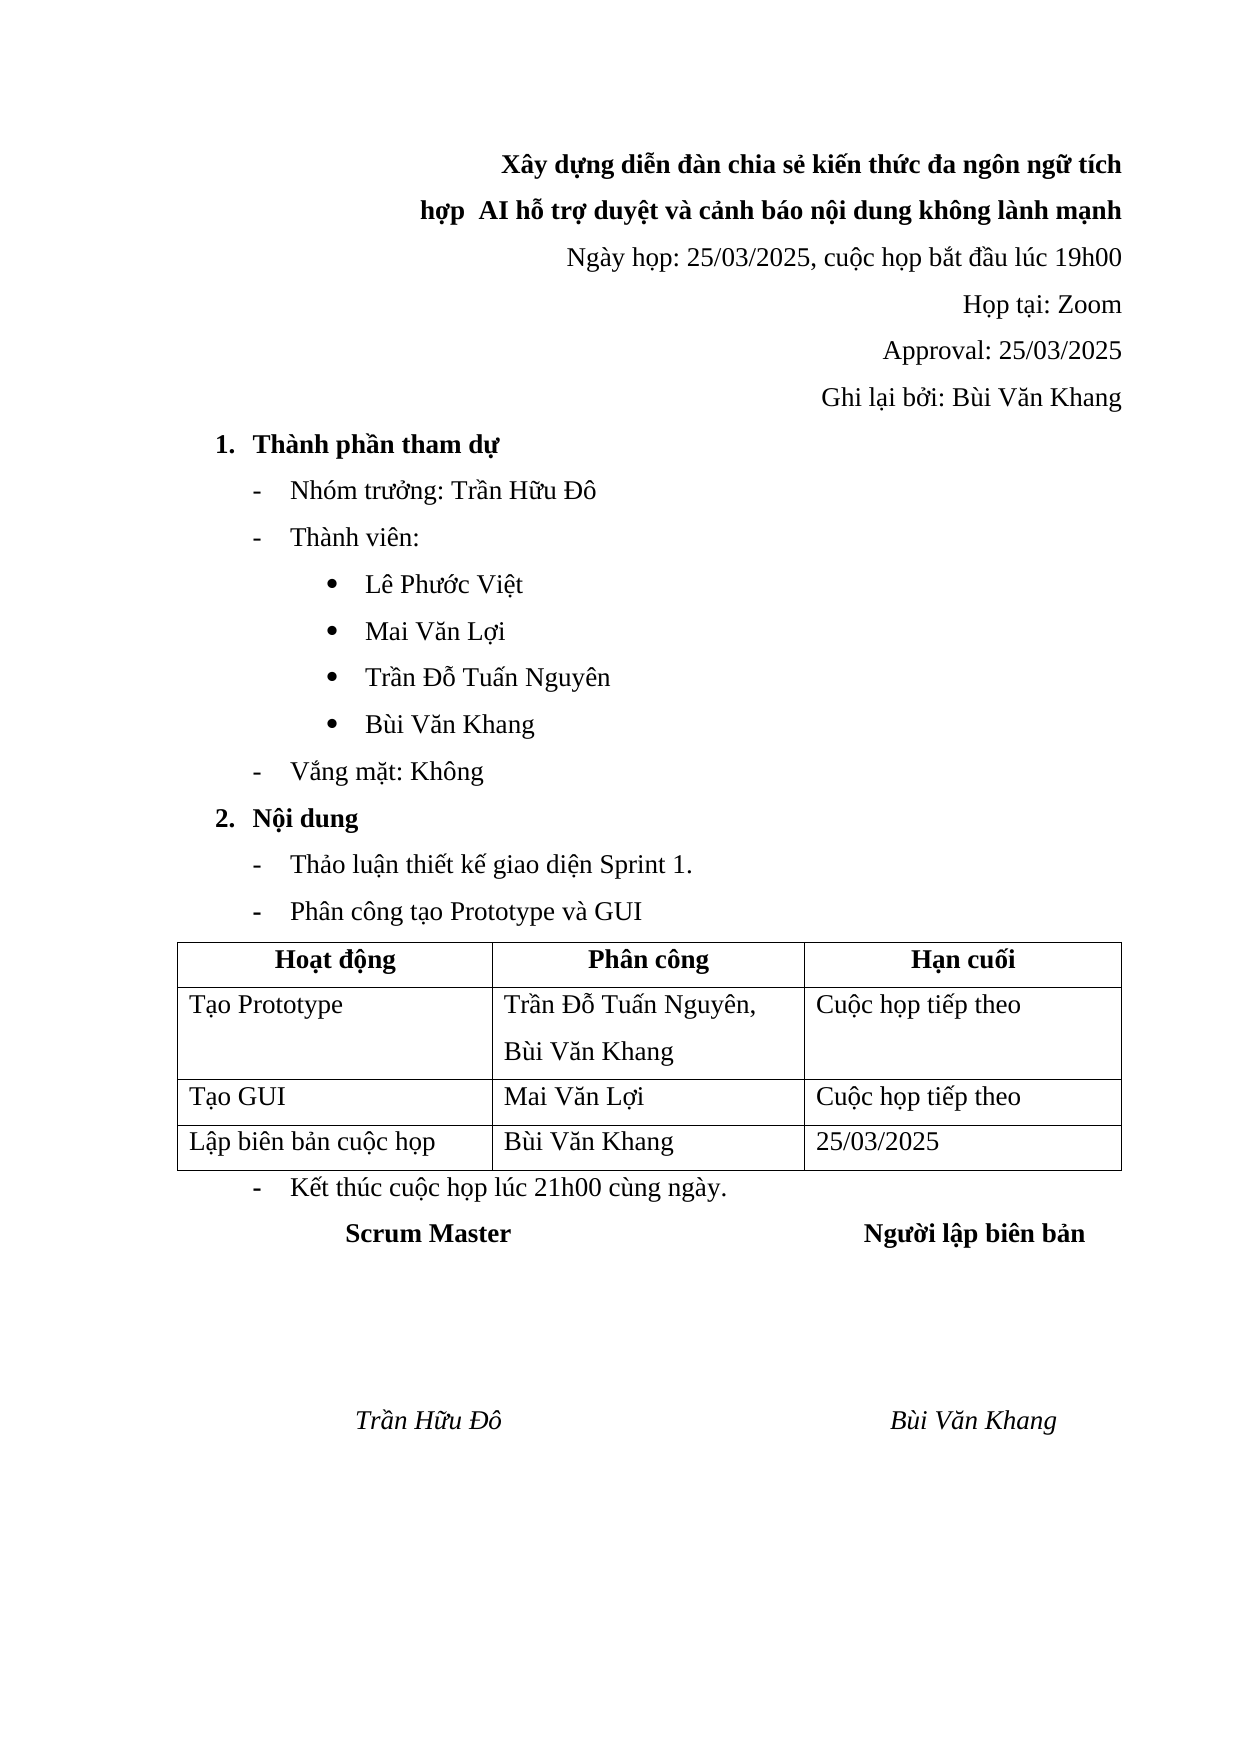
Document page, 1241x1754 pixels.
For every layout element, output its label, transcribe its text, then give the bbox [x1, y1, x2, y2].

table_cell 25/03/2025 [805, 1126, 1121, 1170]
table_header Phân công [493, 943, 804, 987]
list Nhóm trưởng: Trần Hữu Đô [252, 474, 1122, 506]
table_cell Tạo Prototype [178, 988, 492, 1079]
table_cell Trần Đỗ Tuấn Nguyên, Bùi Văn Khang [493, 988, 804, 1079]
list Mai Văn Lợi [327, 614, 1122, 646]
text Xây dựng diễn đàn chia sẻ kiến thức đa ngôn ngữ tích hợp AI hỗ trợ duyệt và cảnh báo nội dung không lành mạnh [177, 148, 1122, 226]
list Nội dung [215, 802, 1122, 833]
text Ghi lại bởi: Bùi Văn Khang [177, 381, 1122, 412]
list Bùi Văn Khang [327, 708, 1122, 739]
table_cell Bùi Văn Khang [493, 1126, 804, 1170]
text Họp tại: Zoom [177, 288, 1122, 319]
list Thảo luận thiết kế giao diện Sprint 1. [252, 848, 1122, 880]
list Thành phần tham dự [215, 428, 1122, 459]
list Vắng mặt: Không [252, 755, 1122, 786]
text Ngày họp: 25/03/2025, cuộc họp bắt đầu lúc 19h00 [177, 241, 1122, 272]
table_cell Cuộc họp tiếp theo [805, 988, 1121, 1079]
list Trần Đỗ Tuấn Nguyên [327, 661, 1122, 693]
list Kết thúc cuộc họp lúc 21h00 cùng ngày. [252, 1171, 1122, 1202]
table_cell Tạo GUI [178, 1080, 492, 1124]
table_cell Cuộc họp tiếp theo [805, 1080, 1121, 1124]
list Trần Hữu Đô Bùi Văn Khang [290, 1404, 1122, 1435]
list Lê Phước Việt [327, 568, 1122, 599]
text Approval: 25/03/2025 [177, 334, 1122, 366]
table_header Hoạt động [178, 943, 492, 987]
list Thành viên: [252, 521, 1122, 552]
table_cell Mai Văn Lợi [493, 1080, 804, 1124]
list Phân công tạo Prototype và GUI [252, 895, 1122, 926]
list Scrum Master Người lập biên bản [290, 1217, 1122, 1249]
table_header Hạn cuối [805, 943, 1121, 987]
table_cell Lập biên bản cuộc họp [178, 1126, 492, 1170]
